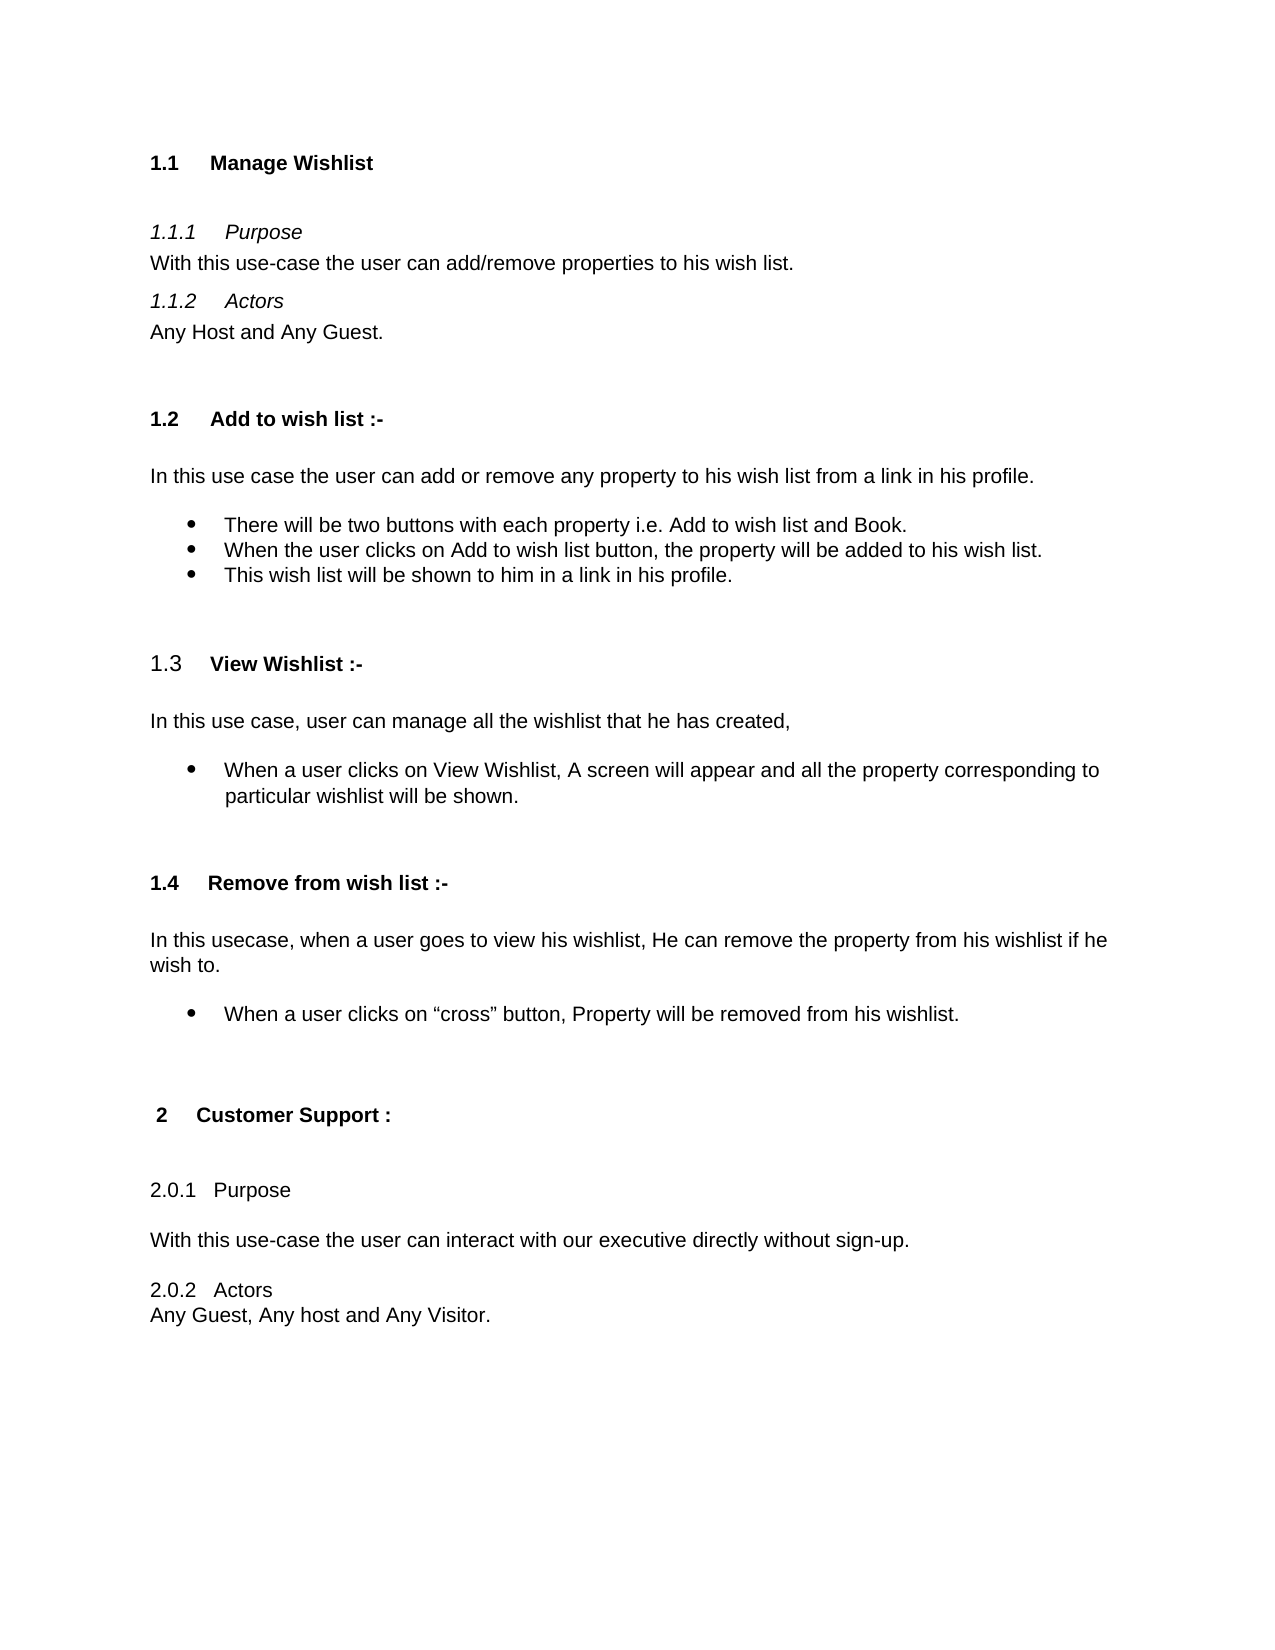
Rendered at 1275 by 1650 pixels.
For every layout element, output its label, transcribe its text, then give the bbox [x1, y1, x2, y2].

text In this use case the user can add or remove any property to his wish list from a link in his profile. [150, 462, 1125, 487]
list When a user clicks on “cross” button, Property will be removed from his wishlist. [187, 1001, 1125, 1026]
text With this use-case the user can interact with our executive directly without sign-up. [150, 1226, 1125, 1251]
text 2.0.1 Purpose [150, 1176, 1125, 1201]
subtitle Add to wish list :- [150, 406, 1125, 431]
text Any Host and Any Guest. [150, 319, 1125, 344]
list This wish list will be shown to him in a link in his profile. [187, 562, 1125, 587]
text 2.0.2 Actors [150, 1276, 1125, 1301]
subtitle Manage Wishlist [150, 150, 1125, 175]
text 2 Customer Support : [150, 1101, 1125, 1126]
text With this use-case the user can add/remove properties to his wish list. [150, 250, 1125, 275]
list When the user clicks on Add to wish list button, the property will be added to his wish list. [187, 537, 1125, 562]
subtitle Actors [150, 287, 1125, 312]
text Any Guest, Any host and Any Visitor. [150, 1301, 1125, 1326]
list There will be two buttons with each property i.e. Add to wish list and Book. [187, 512, 1125, 537]
list When a user clicks on View Wishlist, A screen will appear and all the property corresponding to particular wishlist will be shown. [187, 758, 1125, 808]
text In this use case, user can manage all the wishlist that he has created, [150, 708, 1125, 733]
subtitle View Wishlist :- [150, 650, 1125, 676]
subtitle Purpose [150, 219, 1125, 244]
subtitle 1.4 Remove from wish list :- [150, 870, 1125, 895]
text In this usecase, when a user goes to view his wishlist, He can remove the property from his wishlist if he wish to. [150, 926, 1125, 976]
